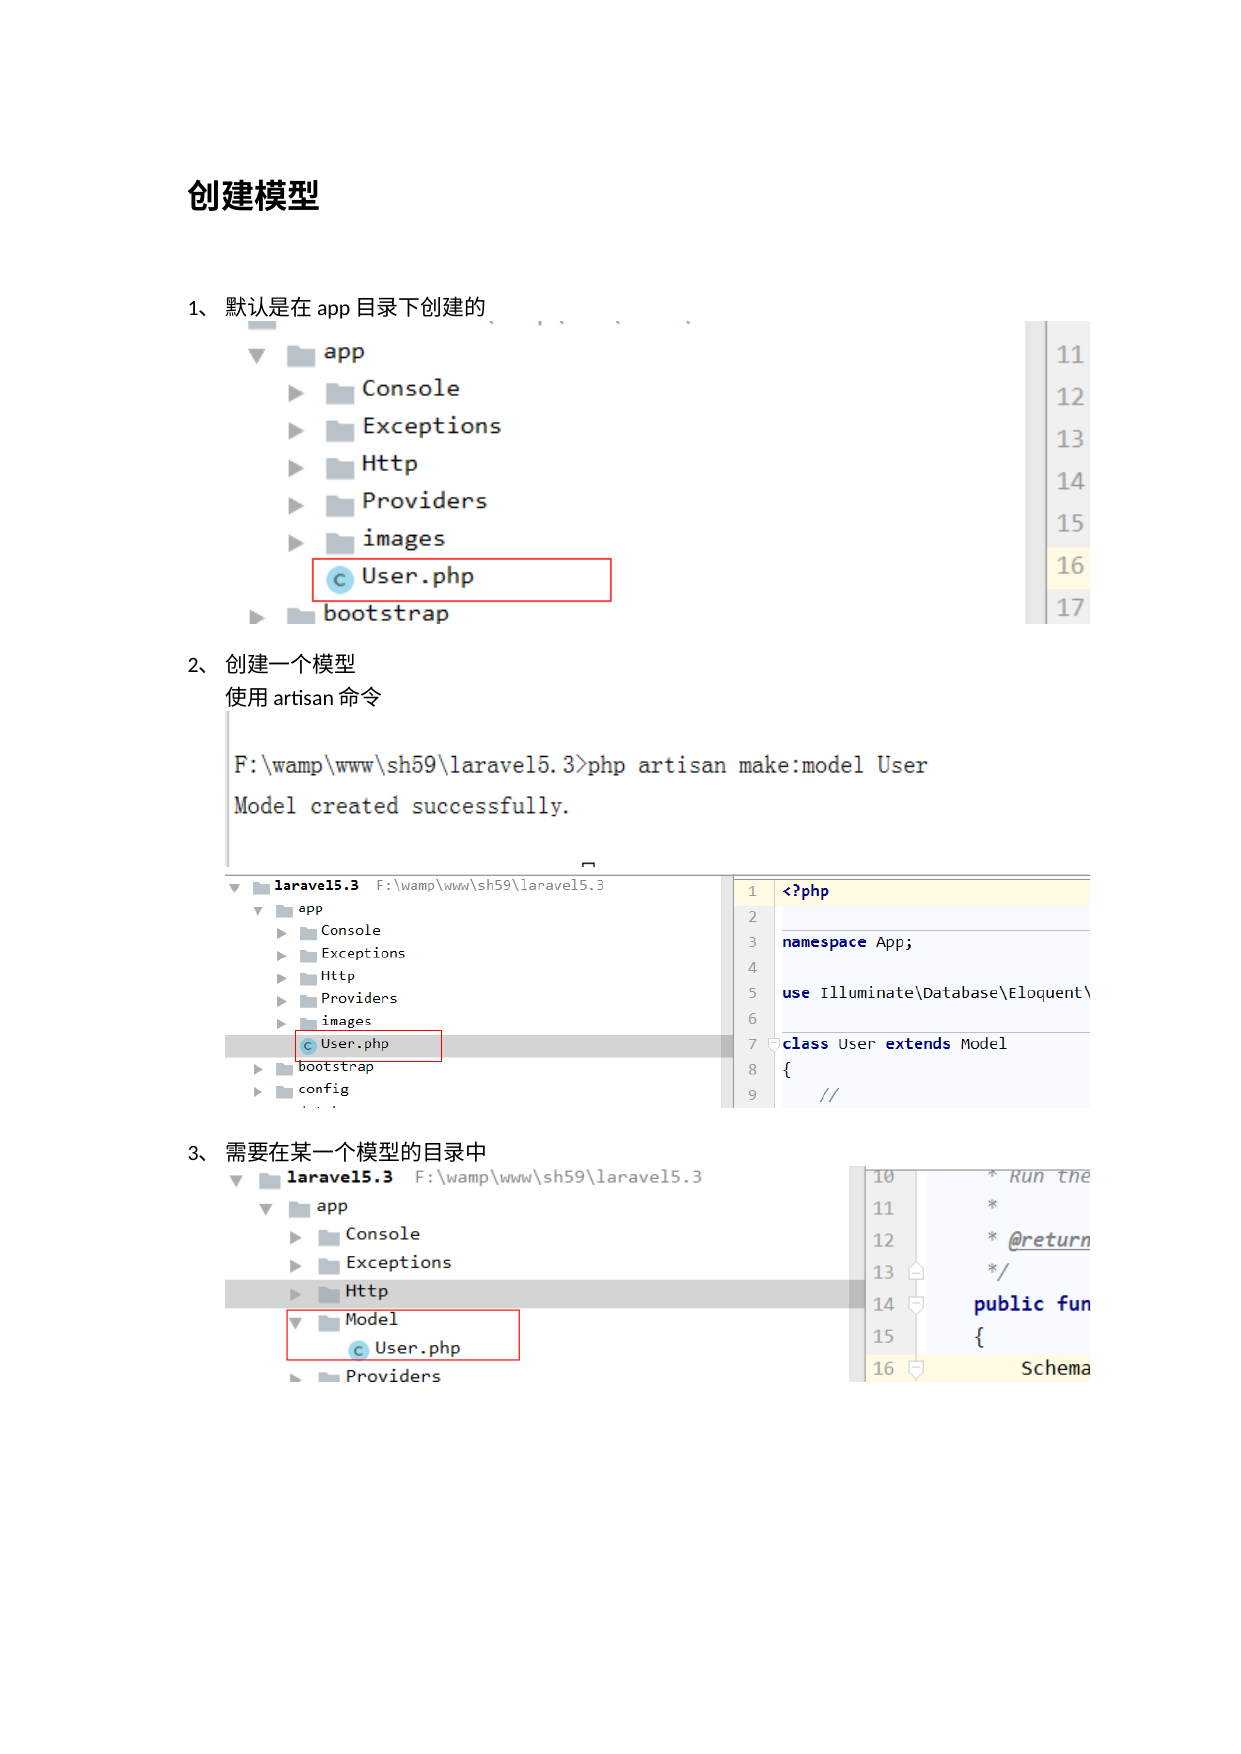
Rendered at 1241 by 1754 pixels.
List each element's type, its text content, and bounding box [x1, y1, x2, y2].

picture [225, 874, 1091, 1108]
picture [225, 1166, 1091, 1382]
picture [225, 321, 1091, 624]
list 需要在某一个模型的目录中 [187, 1134, 1053, 1167]
picture [225, 711, 1091, 867]
list 默认是在app目录下创建的 [187, 289, 1053, 322]
subtitle 创建模型 [187, 162, 1053, 227]
list 使用artisan命令 [225, 679, 1053, 711]
list 创建一个模型 [187, 647, 1053, 679]
